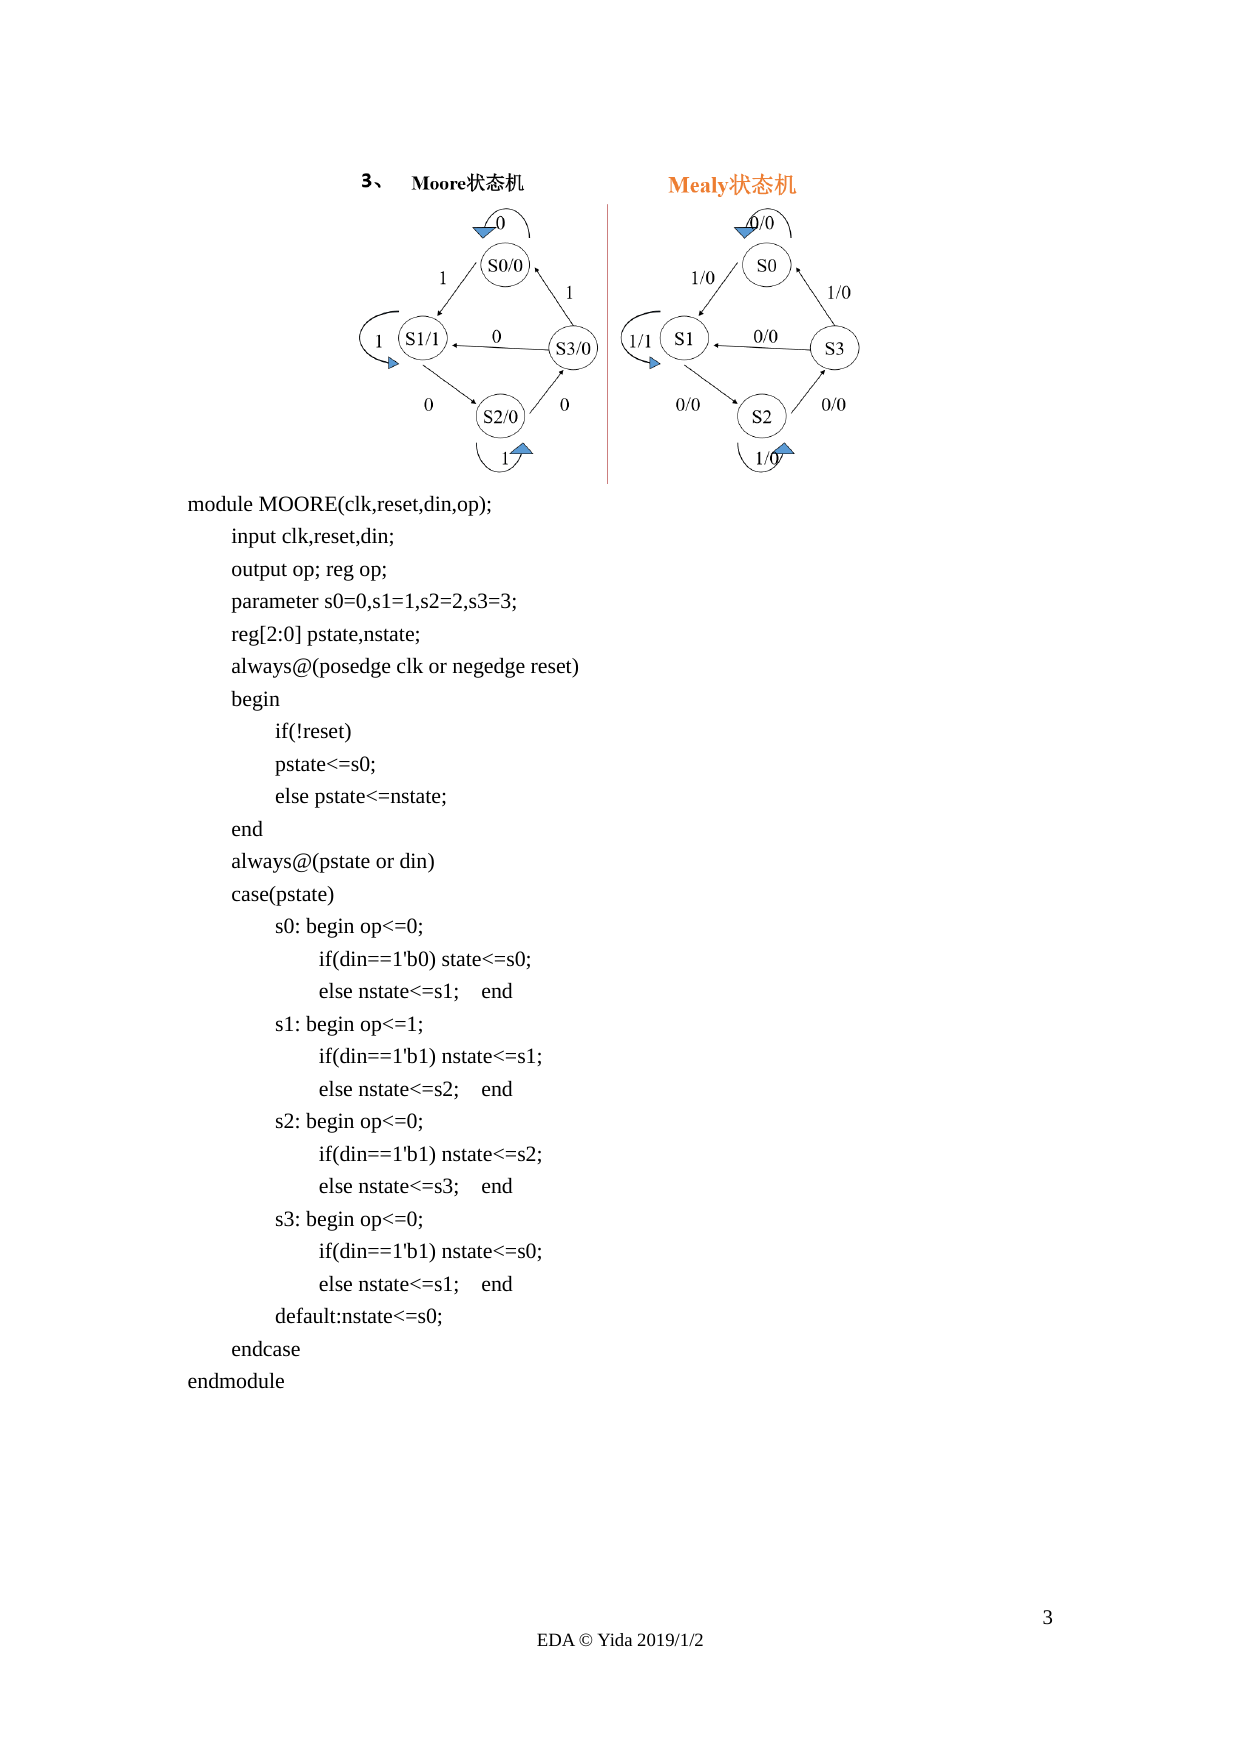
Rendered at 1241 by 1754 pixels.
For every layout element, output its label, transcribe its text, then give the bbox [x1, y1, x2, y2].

text output op; reg op; [187, 552, 1053, 584]
text begin [187, 682, 1053, 714]
text always@(posedge clk or negedge reset) [187, 649, 1053, 682]
text case(pstate) [187, 877, 1053, 909]
text if(!reset) [187, 714, 1053, 747]
text module MOORE(clk,reset,din,op); [187, 487, 1053, 519]
text reg[2:0] pstate,nstate; [187, 617, 1053, 649]
text else pstate<=nstate; [187, 779, 1053, 812]
text if(din==1'b1) nstate<=s2; [187, 1137, 1053, 1169]
text input clk,reset,din; [187, 519, 1053, 552]
text else nstate<=s2; end [187, 1072, 1053, 1104]
text always@(pstate or din) [187, 844, 1053, 877]
text end [187, 812, 1053, 844]
text if(din==1'b1) nstate<=s0; [187, 1234, 1053, 1267]
text parameter s0=0,s1=1,s2=2,s3=3; [187, 584, 1053, 617]
text endmodule [187, 1364, 1053, 1397]
text else nstate<=s3; end [187, 1169, 1053, 1202]
picture [342, 162, 898, 484]
text if(din==1'b0) state<=s0; [187, 942, 1053, 974]
text s3: begin op<=0; [187, 1202, 1053, 1234]
text s1: begin op<=1; [187, 1007, 1053, 1039]
text endcase [187, 1332, 1053, 1364]
text else nstate<=s1; end [187, 1267, 1053, 1299]
text default:nstate<=s0; [187, 1299, 1053, 1332]
text pstate<=s0; [187, 747, 1053, 779]
text if(din==1'b1) nstate<=s1; [187, 1039, 1053, 1072]
text s2: begin op<=0; [187, 1104, 1053, 1137]
text s0: begin op<=0; [187, 909, 1053, 942]
text else nstate<=s1; end [187, 974, 1053, 1007]
